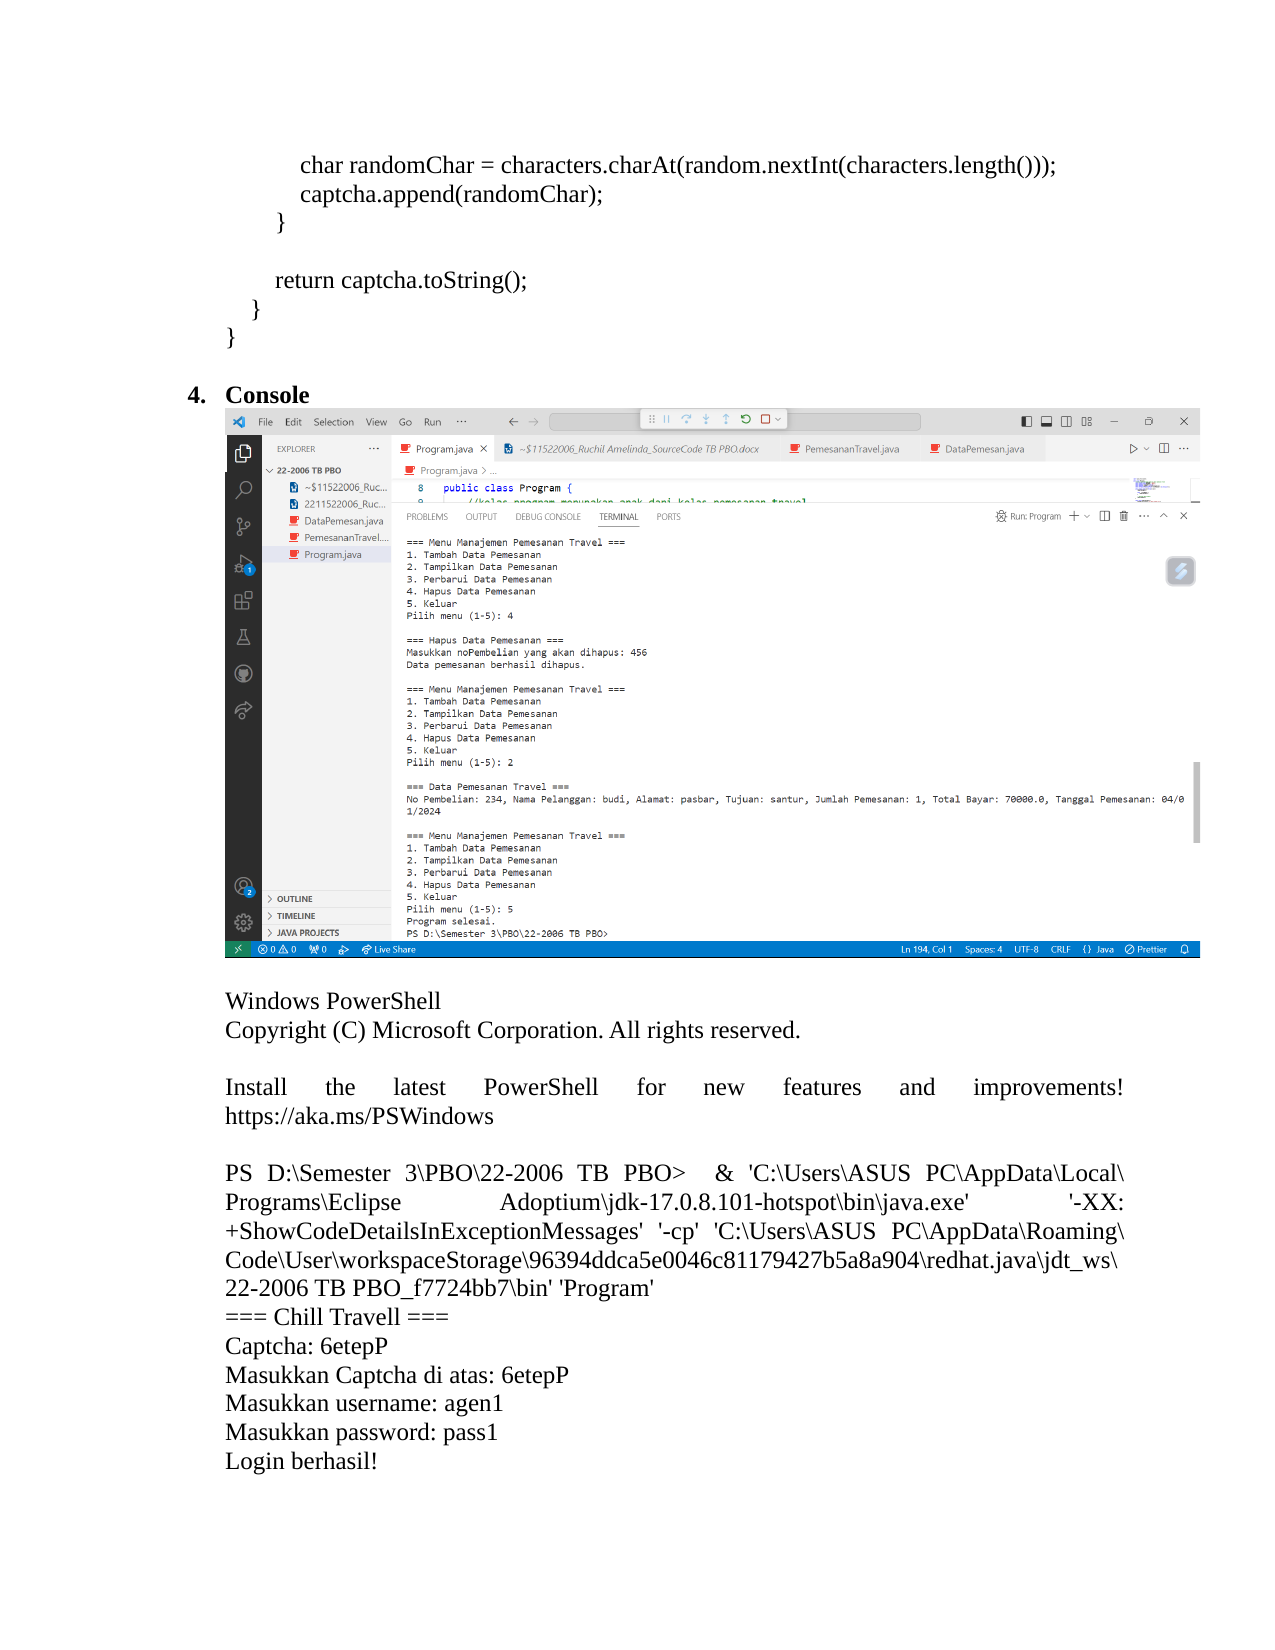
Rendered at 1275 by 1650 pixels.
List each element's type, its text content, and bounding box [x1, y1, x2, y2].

list Login berhasil! [225, 1446, 1125, 1475]
list Masukkan password: pass1 [225, 1417, 1125, 1446]
list char randomChar = characters.charAt(random.nextInt(characters.length())); [225, 150, 1125, 179]
list Console [187, 380, 1125, 409]
list Install the latest PowerShell for new features and improvements! https://aka.ms/PSWindows [225, 1072, 1125, 1130]
list captcha.append(randomChar); [225, 179, 1125, 207]
picture [225, 408, 1200, 958]
list Masukkan Captcha di atas: 6etepP [225, 1360, 1125, 1388]
list return captcha.toString(); [225, 265, 1125, 294]
list Copyright (C) Microsoft Corporation. All rights reserved. [225, 1015, 1125, 1043]
list } [225, 294, 1125, 322]
list Windows PowerShell [225, 986, 1125, 1015]
list } [225, 207, 1125, 236]
list PS D:\Semester 3\PBO\22-2006 TB PBO> & 'C:\Users\ASUS PC\AppData\Local\Programs\Eclipse Adoptium\jdk-17.0.8.101-hotspot\bin\java.exe' '-XX:+ShowCodeDetailsInExceptionMessages' '-cp' 'C:\Users\ASUS PC\AppData\Roaming\Code\User\workspaceStorage\96394ddca5e0046c81179427b5a8a904\redhat.java\jdt_ws\22-2006 TB PBO_f7724bb7\bin' 'Program' [225, 1158, 1125, 1302]
list } [225, 322, 1125, 351]
list Captcha: 6etepP [225, 1331, 1125, 1360]
list === Chill Travell === [225, 1302, 1125, 1331]
list Masukkan username: agen1 [225, 1388, 1125, 1417]
